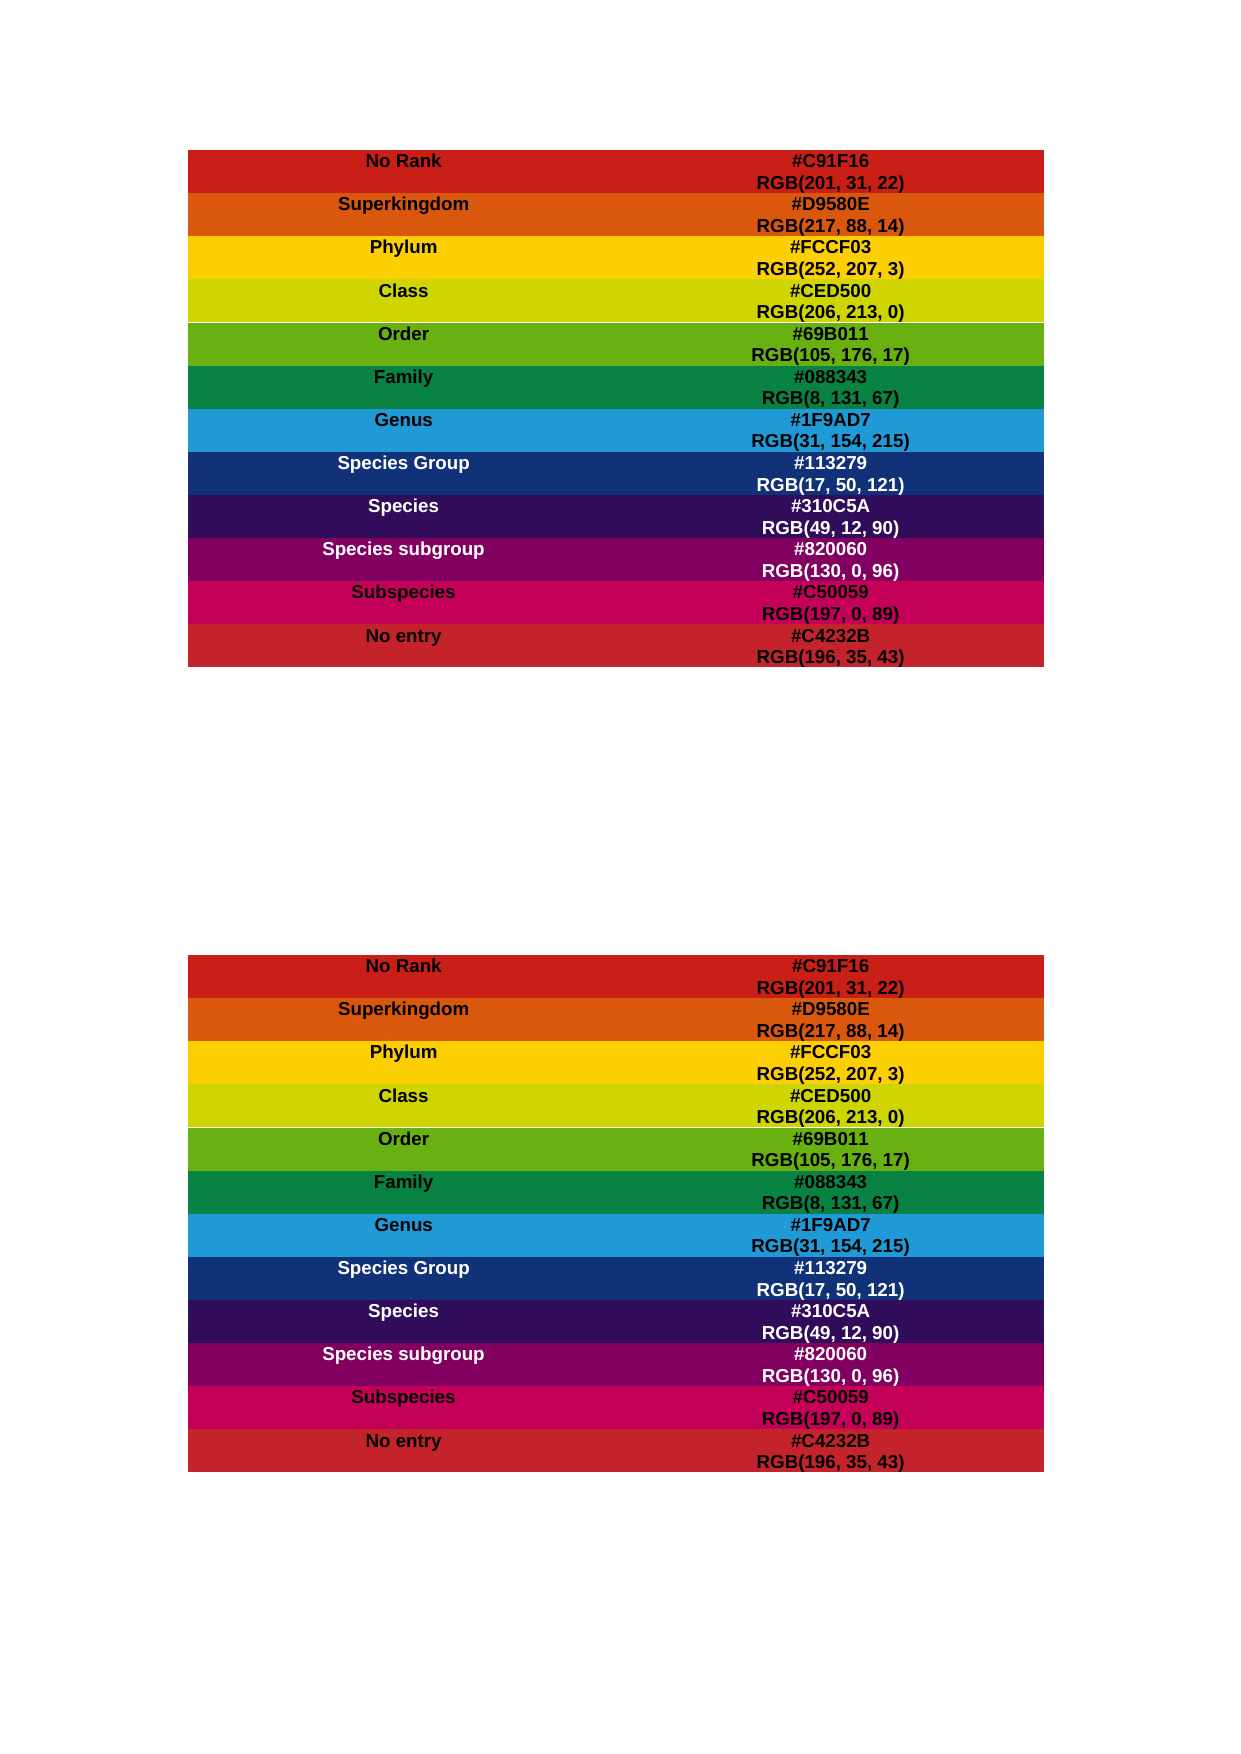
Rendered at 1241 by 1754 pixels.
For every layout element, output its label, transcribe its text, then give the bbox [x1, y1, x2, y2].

table_cell #D9580E RGB(217, 88, 14) [617, 998, 1044, 1041]
table_cell #CED500 RGB(206, 213, 0) [617, 1084, 1044, 1127]
table_cell #D9580E RGB(217, 88, 14) [617, 193, 1044, 236]
table_cell #820060 RGB(130, 0, 96) [617, 538, 1044, 581]
table_cell #C50059 RGB(197, 0, 89) [617, 581, 1044, 624]
table_cell #FCCF03 RGB(252, 207, 3) [617, 1041, 1044, 1084]
table_header #C91F16 RGB(201, 31, 22) [617, 955, 1044, 998]
table_cell Phylum [190, 1041, 617, 1084]
table_cell Subspecies [190, 581, 617, 624]
table_cell Phylum [190, 236, 617, 279]
table_cell #088343 RGB(8, 131, 67) [617, 366, 1044, 409]
table_cell Class [190, 279, 617, 322]
table_cell #310C5A RGB(49, 12, 90) [617, 495, 1044, 538]
table_cell #113279 RGB(17, 50, 121) [617, 452, 1044, 495]
table_cell Order [190, 323, 617, 366]
table_cell #088343 RGB(8, 131, 67) [617, 1171, 1044, 1214]
table_cell Species subgroup [190, 1343, 617, 1386]
table_cell Superkingdom [190, 998, 617, 1041]
table_cell #1F9AD7 RGB(31, 154, 215) [617, 409, 1044, 452]
table_cell #820060 RGB(130, 0, 96) [617, 1343, 1044, 1386]
table_cell #113279 RGB(17, 50, 121) [617, 1257, 1044, 1300]
table_header No Rank [190, 955, 617, 998]
table_cell Genus [190, 1214, 617, 1257]
table_cell Genus [190, 409, 617, 452]
table_cell Family [190, 1171, 617, 1214]
table_cell #C4232B RGB(196, 35, 43) [617, 624, 1044, 667]
table_cell #C50059 RGB(197, 0, 89) [617, 1386, 1044, 1429]
table_cell #69B011 RGB(105, 176, 17) [617, 1128, 1044, 1171]
table_header No Rank [190, 150, 617, 193]
table_cell #C4232B RGB(196, 35, 43) [617, 1429, 1044, 1472]
table_cell No entry [190, 1429, 617, 1472]
table_cell Species subgroup [190, 538, 617, 581]
table_cell Species Group [190, 1257, 617, 1300]
table_cell Family [190, 366, 617, 409]
table_cell #310C5A RGB(49, 12, 90) [617, 1300, 1044, 1343]
table_cell Species [190, 1300, 617, 1343]
table_cell Order [190, 1128, 617, 1171]
table_cell Superkingdom [190, 193, 617, 236]
table_cell Species Group [190, 452, 617, 495]
table_cell #FCCF03 RGB(252, 207, 3) [617, 236, 1044, 279]
table_header #C91F16 RGB(201, 31, 22) [617, 150, 1044, 193]
table_cell Subspecies [190, 1386, 617, 1429]
table_cell #CED500 RGB(206, 213, 0) [617, 279, 1044, 322]
table_cell #69B011 RGB(105, 176, 17) [617, 323, 1044, 366]
table_cell No entry [190, 624, 617, 667]
table_cell Class [190, 1084, 617, 1127]
table_cell Species [190, 495, 617, 538]
table_cell #1F9AD7 RGB(31, 154, 215) [617, 1214, 1044, 1257]
